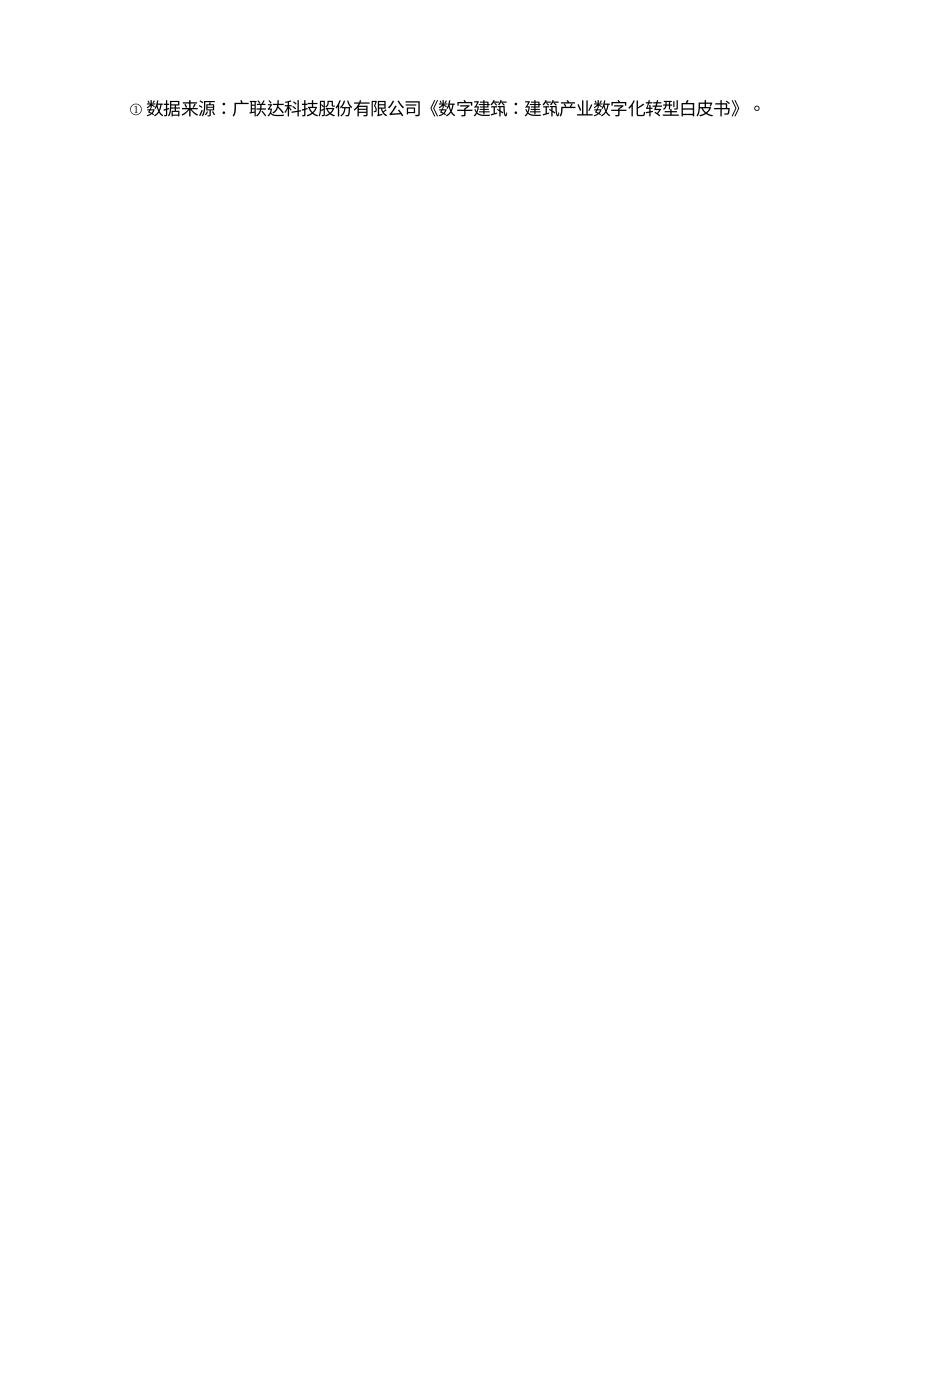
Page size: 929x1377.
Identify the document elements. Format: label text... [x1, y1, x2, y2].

text ① 数据来源：广联达科技股份有限公司《数字建筑：建筑产业数字化转型白皮书》。 [129, 98, 848, 120]
